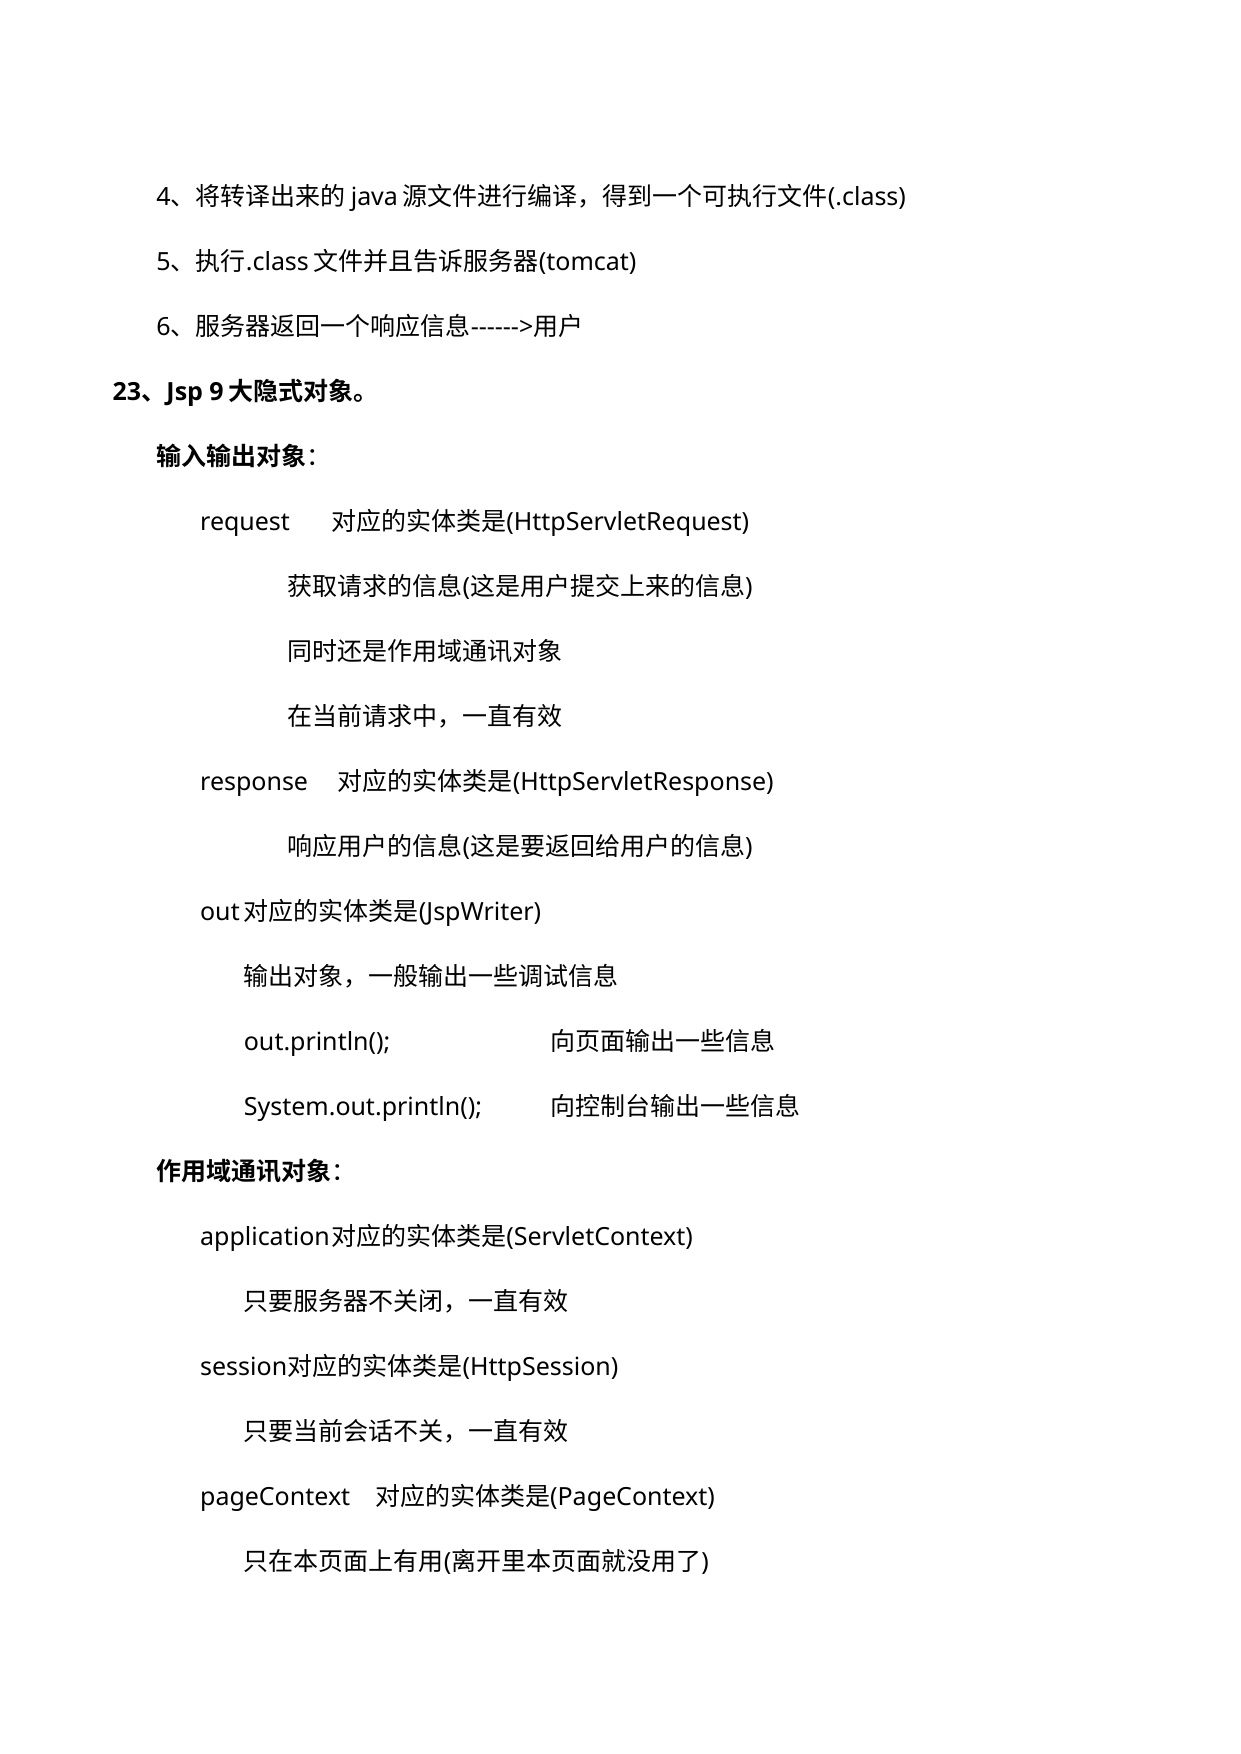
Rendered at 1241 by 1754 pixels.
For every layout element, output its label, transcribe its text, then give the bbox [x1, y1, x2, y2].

text 同时还是作用域通讯对象 [112, 617, 1128, 682]
text out 对应的实体类是(JspWriter) [112, 877, 1128, 942]
text 只在本页面上有用(离开里本页面就没用了) [112, 1527, 1128, 1592]
text application 对应的实体类是(ServletContext) [156, 1202, 1128, 1267]
text 在当前请求中，一直有效 [112, 682, 1128, 747]
text 5、执行.class文件并且告诉服务器(tomcat) [156, 227, 1128, 292]
text pageContext 对应的实体类是(PageContext) [112, 1462, 1128, 1527]
text session 对应的实体类是(HttpSession) [156, 1332, 1128, 1397]
text 作用域通讯对象： [112, 1137, 1128, 1202]
text 4、将转译出来的java源文件进行编译，得到一个可执行文件(.class) [156, 162, 1128, 227]
text 输出对象，一般输出一些调试信息 [112, 942, 1128, 1007]
text 输入输出对象： [112, 422, 1128, 487]
text System.out.println(); 向控制台输出一些信息 [112, 1072, 1128, 1137]
text 只要当前会话不关，一直有效 [112, 1397, 1128, 1462]
text 只要服务器不关闭，一直有效 [112, 1267, 1128, 1332]
text out.println(); 向页面输出一些信息 [112, 1007, 1128, 1072]
list 23、Jsp 9大隐式对象。 [112, 357, 1128, 422]
text 响应用户的信息(这是要返回给用户的信息) [112, 812, 1128, 877]
text 6、服务器返回一个响应信息------>用户 [156, 292, 1128, 357]
text request 对应的实体类是(HttpServletRequest) [156, 487, 1128, 552]
text 获取请求的信息(这是用户提交上来的信息) [112, 552, 1128, 617]
text response 对应的实体类是(HttpServletResponse) [112, 747, 1128, 812]
